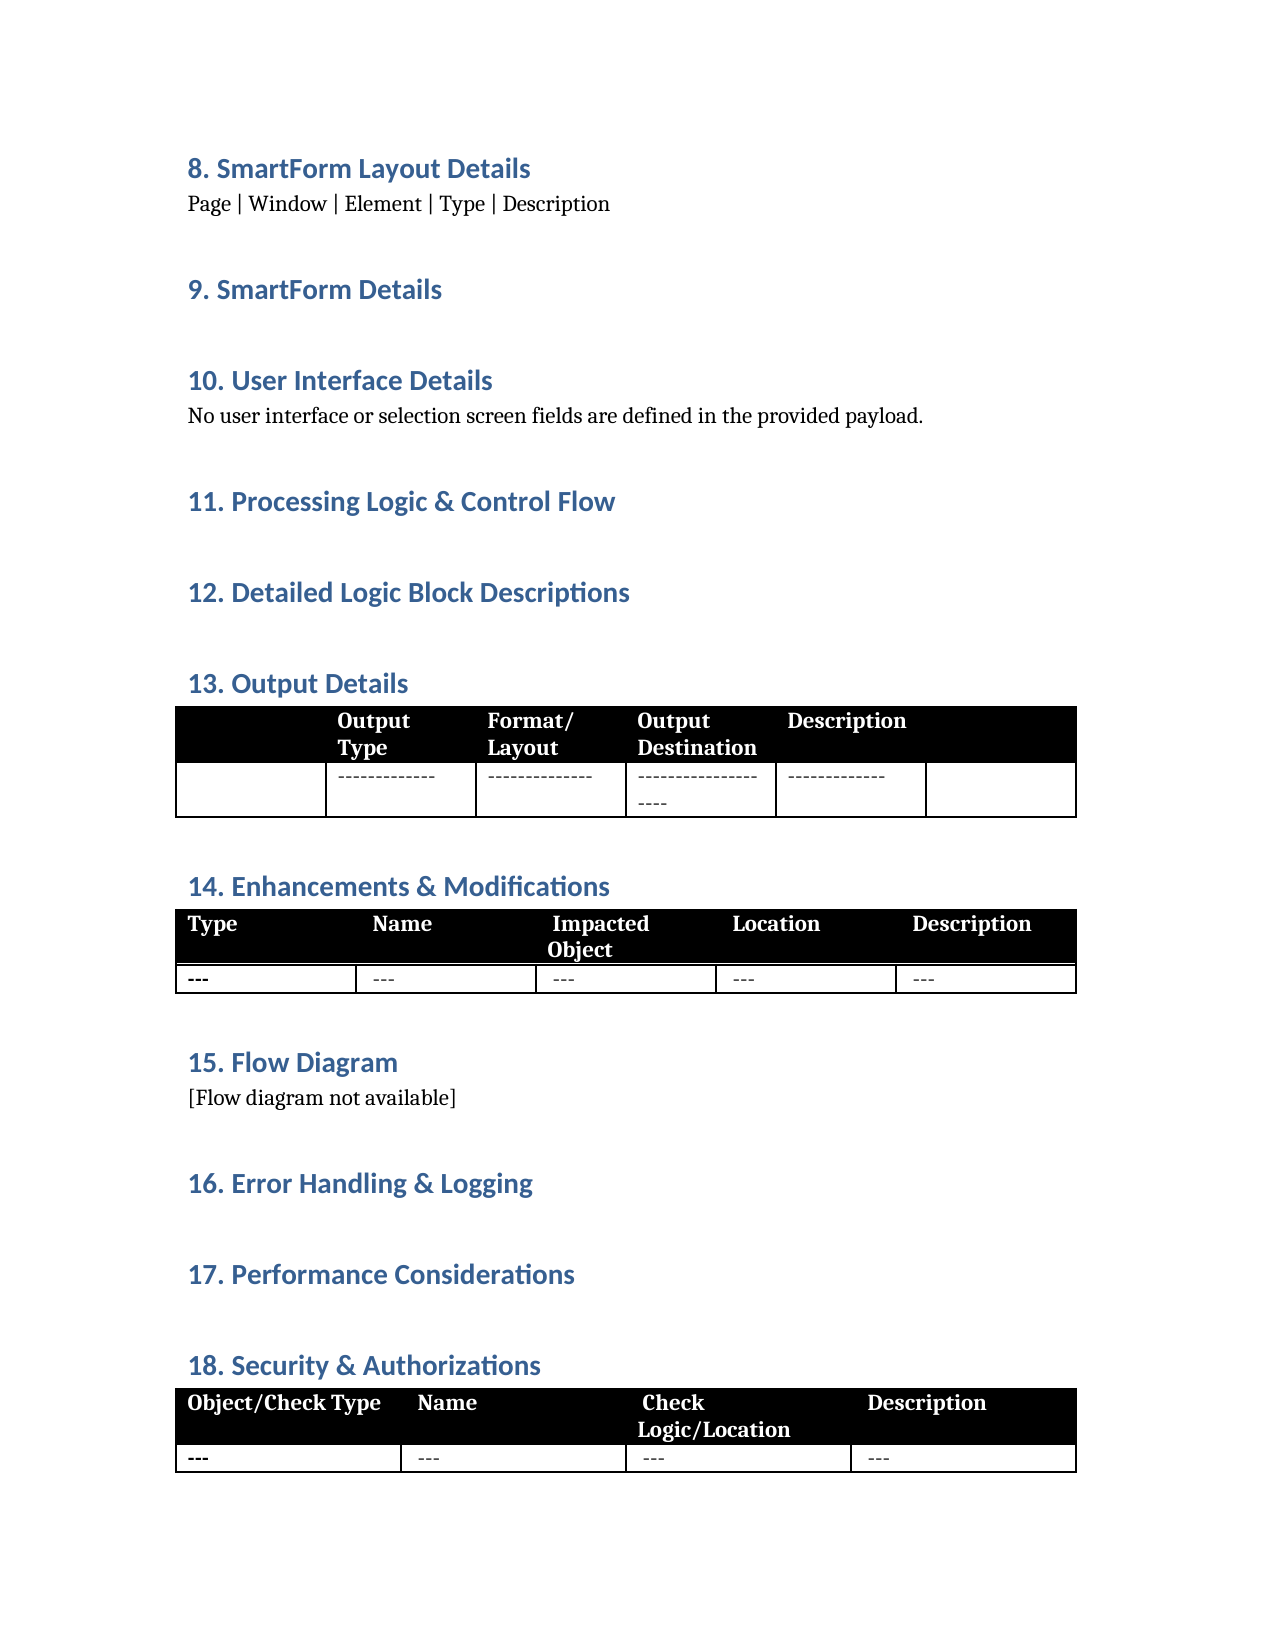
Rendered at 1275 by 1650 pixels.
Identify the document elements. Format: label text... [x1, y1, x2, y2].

table_header Output Destination [626, 708, 776, 761]
table_header Name [356, 911, 536, 963]
table_header Description [776, 708, 926, 761]
subtitle 17. Performance Considerations [187, 1256, 1087, 1292]
table_header Object/Check Type [177, 1390, 401, 1443]
table_cell --- [402, 1445, 625, 1471]
table_header Location [716, 911, 896, 963]
table_header Name [401, 1390, 626, 1443]
table_cell --- [357, 966, 535, 992]
table_cell ------------- [777, 763, 925, 816]
table_cell -------------- [477, 763, 625, 816]
subtitle 12. Detailed Logic Block Descriptions [187, 574, 1087, 610]
text No user interface or selection screen fields are defined in the provided payload. [187, 403, 1087, 429]
table_header Format/Layout [476, 708, 626, 761]
subtitle 15. Flow Diagram [187, 1044, 1087, 1079]
subtitle 13. Output Details [187, 665, 1087, 701]
subtitle 10. User Interface Details [187, 362, 1087, 398]
subtitle 8. SmartForm Layout Details [187, 150, 1087, 186]
table_cell ------------- [327, 763, 475, 816]
table_cell --- [897, 966, 1075, 992]
subtitle 11. Processing Logic & Control Flow [187, 483, 1087, 519]
table_cell --- [627, 1445, 850, 1471]
table_cell [927, 763, 1075, 816]
table_cell --- [537, 966, 715, 992]
table_header [177, 708, 326, 761]
table_cell --- [717, 966, 895, 992]
subtitle 16. Error Handling & Logging [187, 1165, 1087, 1201]
subtitle 18. Security & Authorizations [187, 1347, 1087, 1383]
table_cell --- [177, 966, 355, 992]
text [Flow diagram not available] [187, 1085, 1087, 1111]
table_header [926, 708, 1075, 761]
table_header Description [896, 911, 1075, 963]
table_header Type [177, 911, 356, 963]
table_cell --- [177, 1445, 400, 1471]
subtitle 14. Enhancements & Modifications [187, 868, 1087, 903]
subtitle 9. SmartForm Details [187, 271, 1087, 307]
table_cell -------------------- [627, 763, 775, 816]
text Page | Window | Element | Type | Description [187, 191, 1087, 217]
table_cell [177, 763, 325, 816]
table_cell --- [852, 1445, 1075, 1471]
table_header Description [851, 1390, 1075, 1443]
table_header Output Type [326, 708, 476, 761]
table_header Check Logic/Location [626, 1390, 851, 1443]
table_header Impacted Object [536, 911, 716, 963]
